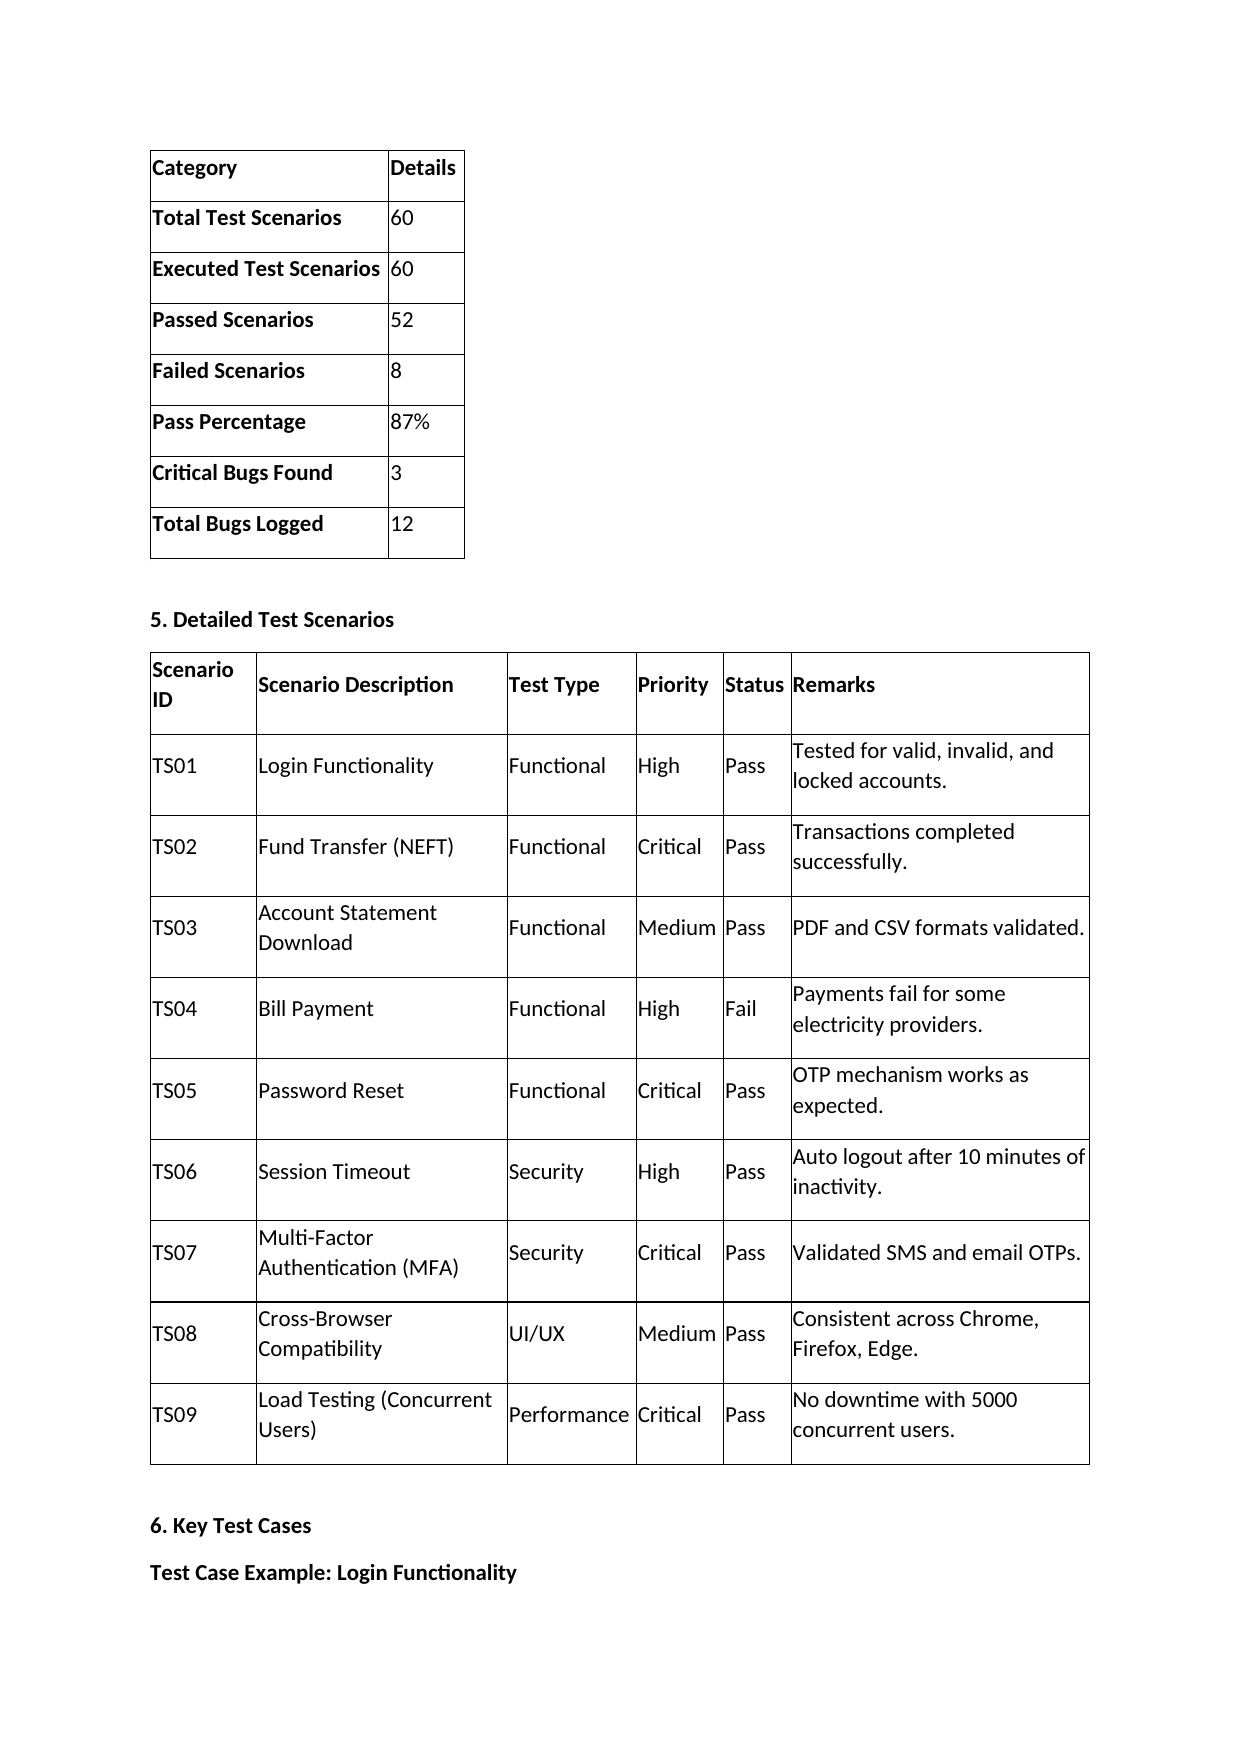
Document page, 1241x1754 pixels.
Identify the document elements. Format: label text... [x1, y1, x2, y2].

table_header Details [389, 151, 464, 201]
table_cell Critical [637, 1384, 723, 1464]
table_cell Critical [637, 816, 723, 896]
table_cell 3 [389, 457, 464, 507]
table_cell OTP mechanism works as expected. [792, 1059, 1089, 1139]
table_cell Performance [508, 1384, 636, 1464]
table_cell TS02 [151, 816, 256, 896]
table_cell Medium [637, 897, 723, 977]
table_cell TS08 [151, 1303, 256, 1383]
table_cell Pass [724, 1059, 791, 1139]
table_cell Security [508, 1221, 636, 1301]
text Test Case Example: Login Functionality [150, 1558, 1090, 1587]
table_cell 60 [389, 202, 464, 252]
table_cell Pass [724, 735, 791, 814]
table_cell Password Reset [257, 1059, 507, 1139]
table_cell Validated SMS and email OTPs. [792, 1221, 1089, 1301]
table_cell Functional [508, 735, 636, 814]
table_cell UI/UX [508, 1303, 636, 1383]
table_header Remarks [792, 653, 1089, 733]
table_header Status [724, 653, 791, 733]
table_cell Functional [508, 1059, 636, 1139]
table_cell Failed Scenarios [151, 355, 388, 405]
table_header Category [151, 151, 388, 201]
table_cell TS07 [151, 1221, 256, 1301]
table_cell Consistent across Chrome, Firefox, Edge. [792, 1303, 1089, 1383]
table_cell Pass [724, 1303, 791, 1383]
table_cell Critical [637, 1221, 723, 1301]
table_cell TS05 [151, 1059, 256, 1139]
table_cell Pass [724, 816, 791, 896]
table_cell Load Testing (Concurrent Users) [257, 1384, 507, 1464]
table_cell High [637, 978, 723, 1058]
table_cell Total Test Scenarios [151, 202, 388, 252]
table_cell Tested for valid, invalid, and locked accounts. [792, 735, 1089, 814]
table_cell Executed Test Scenarios [151, 253, 388, 303]
text 6. Key Test Cases [150, 1512, 1090, 1540]
table_cell TS09 [151, 1384, 256, 1464]
table_header Test Type [508, 653, 636, 733]
table_cell Total Bugs Logged [151, 508, 388, 557]
table_cell Passed Scenarios [151, 304, 388, 354]
table_header Scenario Description [257, 653, 507, 733]
table_header Scenario ID [151, 653, 256, 733]
table_cell Login Functionality [257, 735, 507, 814]
text 5. Detailed Test Scenarios [150, 605, 1090, 633]
table_cell No downtime with 5000 concurrent users. [792, 1384, 1089, 1464]
table_cell Fail [724, 978, 791, 1058]
table_cell TS03 [151, 897, 256, 977]
table_cell Auto logout after 10 minutes of inactivity. [792, 1140, 1089, 1220]
table_cell Critical Bugs Found [151, 457, 388, 507]
table_header Priority [637, 653, 723, 733]
table_cell TS06 [151, 1140, 256, 1220]
table_cell Functional [508, 897, 636, 977]
table_cell TS01 [151, 735, 256, 814]
table_cell Medium [637, 1303, 723, 1383]
table_cell TS04 [151, 978, 256, 1058]
table_cell High [637, 735, 723, 814]
table_cell Session Timeout [257, 1140, 507, 1220]
table_cell Cross-Browser Compatibility [257, 1303, 507, 1383]
table_cell 60 [389, 253, 464, 303]
table_cell Pass [724, 1140, 791, 1220]
table_cell Multi-Factor Authentication (MFA) [257, 1221, 507, 1301]
table_cell Account Statement Download [257, 897, 507, 977]
table_cell PDF and CSV formats validated. [792, 897, 1089, 977]
table_cell Functional [508, 816, 636, 896]
table_cell Bill Payment [257, 978, 507, 1058]
table_cell Transactions completed successfully. [792, 816, 1089, 896]
table_cell Pass [724, 897, 791, 977]
table_cell Functional [508, 978, 636, 1058]
table_cell 52 [389, 304, 464, 354]
table_cell Critical [637, 1059, 723, 1139]
table_cell Fund Transfer (NEFT) [257, 816, 507, 896]
table_cell 12 [389, 508, 464, 557]
table_cell Payments fail for some electricity providers. [792, 978, 1089, 1058]
table_cell Pass [724, 1384, 791, 1464]
table_cell Pass Percentage [151, 406, 388, 456]
table_cell 8 [389, 355, 464, 405]
table_cell Security [508, 1140, 636, 1220]
table_cell 87% [389, 406, 464, 456]
table_cell Pass [724, 1221, 791, 1301]
table_cell High [637, 1140, 723, 1220]
